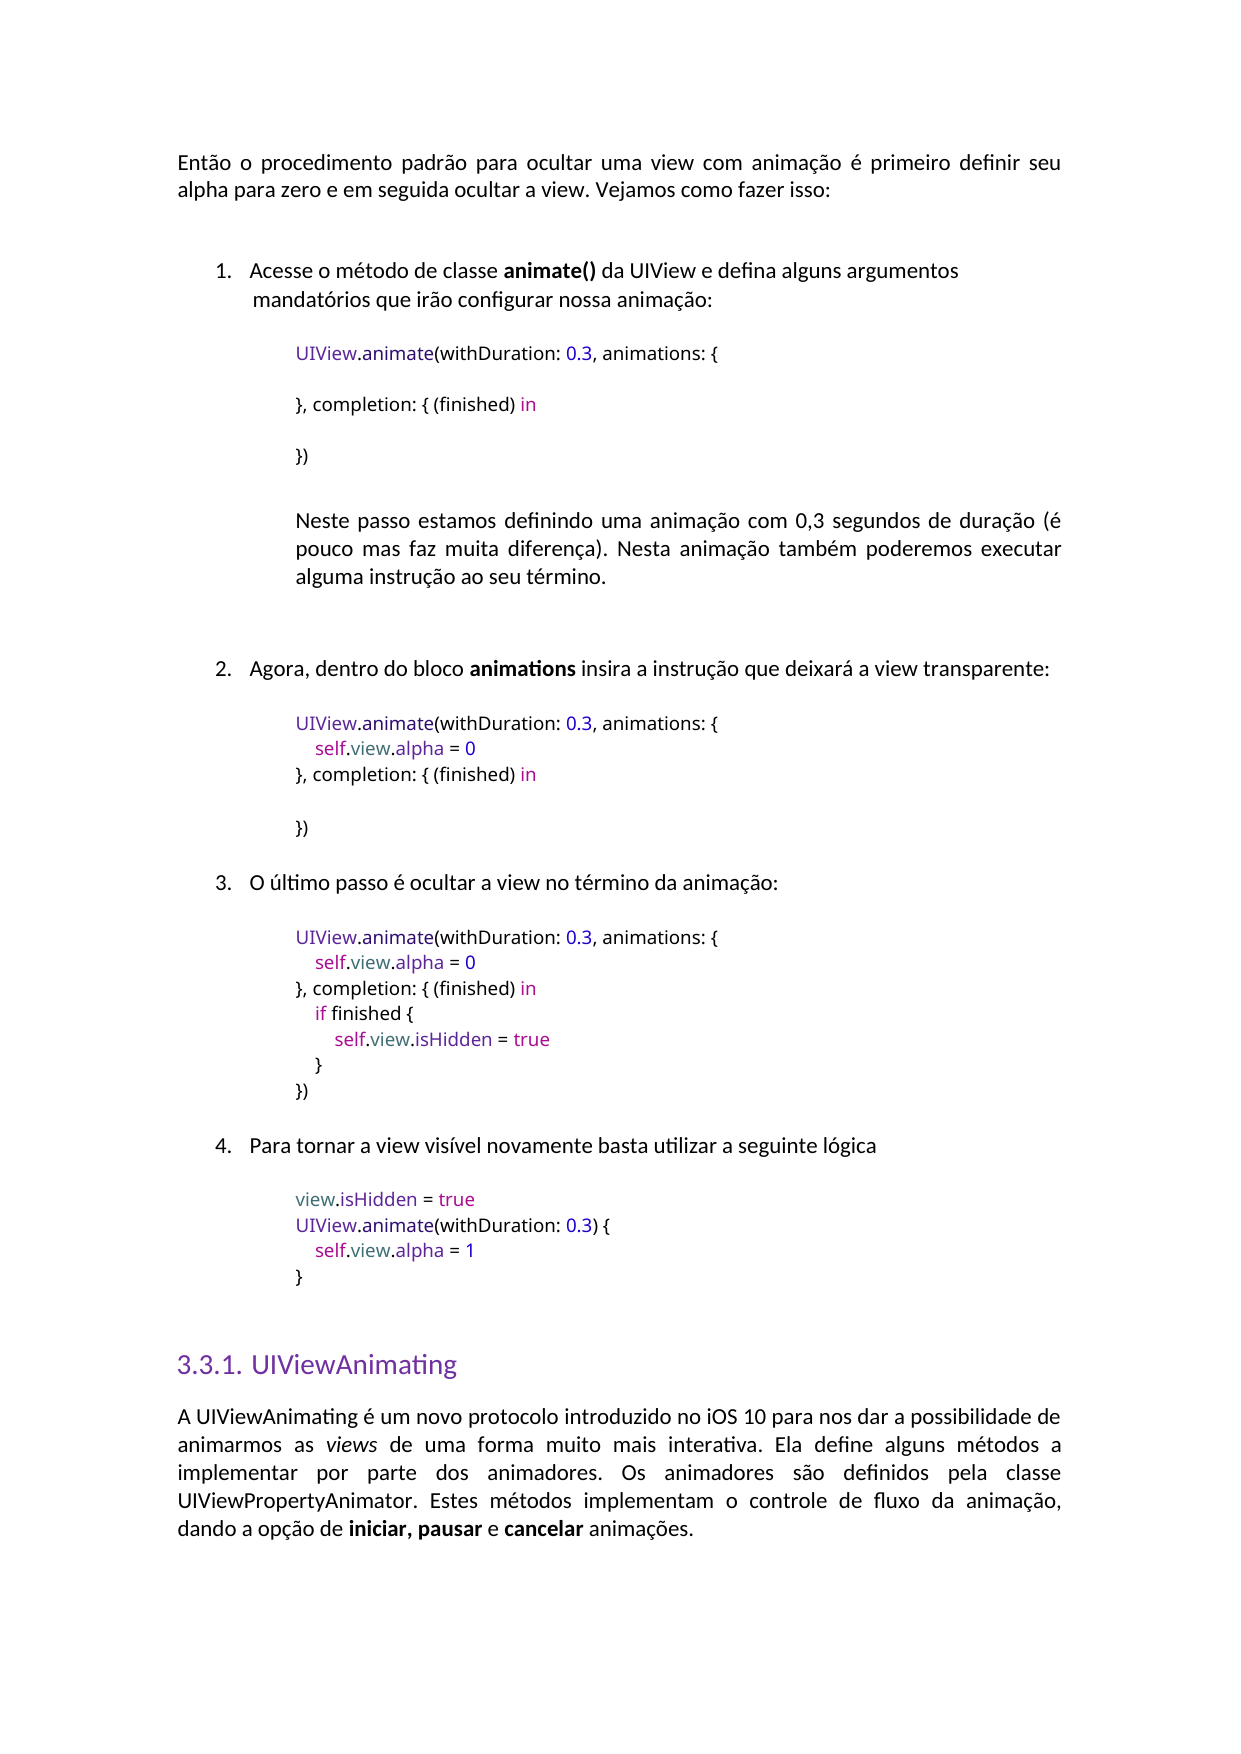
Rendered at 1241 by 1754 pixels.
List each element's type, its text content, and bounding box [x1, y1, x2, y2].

subtitle UIViewAnimating [176, 1346, 1063, 1382]
text A UIViewAnimating é um novo protocolo introduzido no iOS 10 para nos dar a possibilidade de animarmos as views de uma forma muito mais interativa. Ela define alguns métodos a implementar por parte dos animadores. Os animadores são definidos pela classe UIViewPropertyAnimator. Estes métodos implementam o controle de fluxo da animação, dando a opção de iniciar, pausar e cancelar animações. [177, 1402, 1063, 1543]
